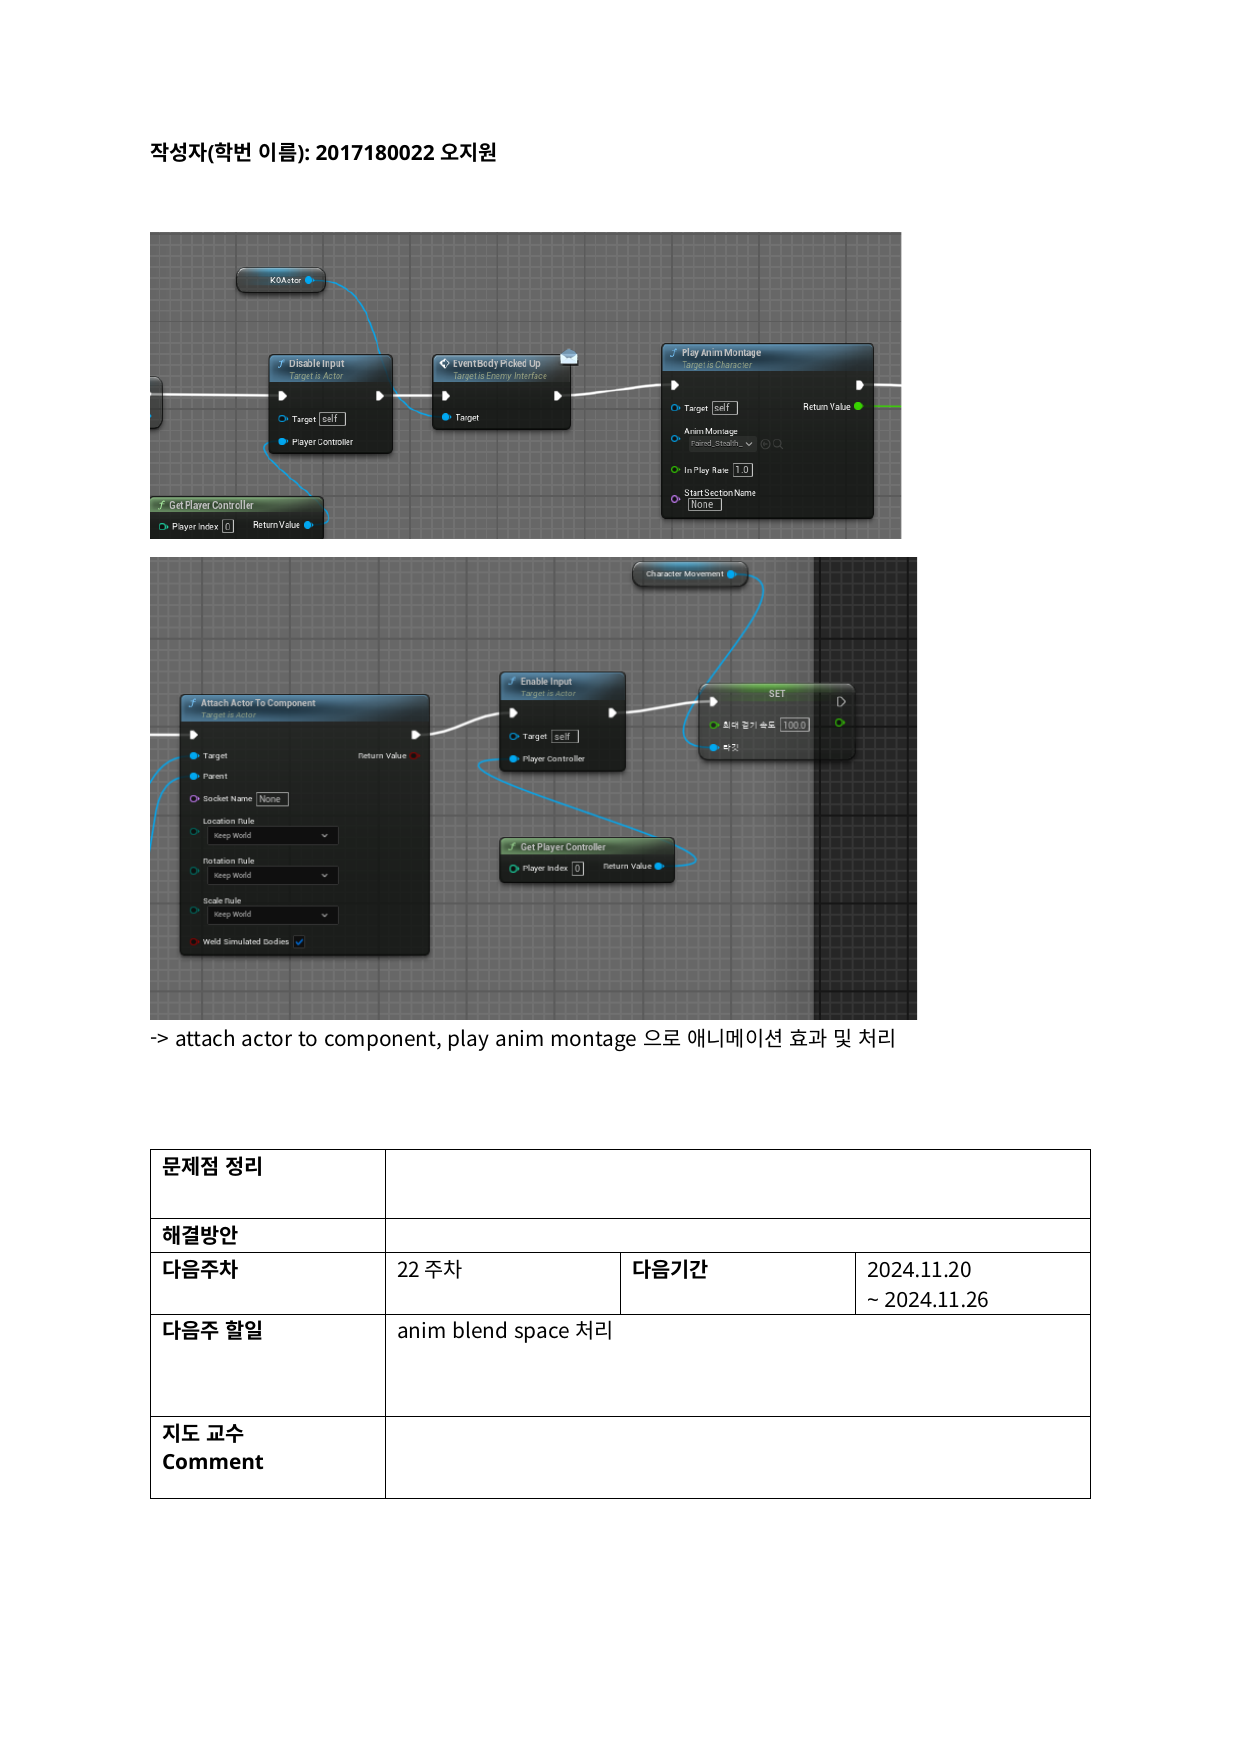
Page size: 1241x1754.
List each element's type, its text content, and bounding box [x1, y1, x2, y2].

table_cell 22주차 [386, 1253, 620, 1314]
table_cell [386, 1219, 1090, 1252]
table_cell anim blend space 처리 [386, 1315, 1090, 1416]
text -> attach actor to component, play anim montage 으로 애니메이션 효과 및 처리 [150, 558, 1090, 1083]
table_cell 지도 교수 Comment [151, 1417, 385, 1498]
table_header 문제점 정리 [151, 1150, 385, 1218]
table_cell 다음기간 [621, 1253, 855, 1314]
table_cell 다음주 할일 [151, 1315, 385, 1416]
table_cell 다음주차 [151, 1253, 385, 1314]
table_cell 2024.11.20 ~ 2024.11.26 [856, 1253, 1090, 1314]
table_cell [386, 1417, 1090, 1498]
table_header [386, 1150, 1090, 1218]
table_cell 해결방안 [151, 1219, 385, 1252]
